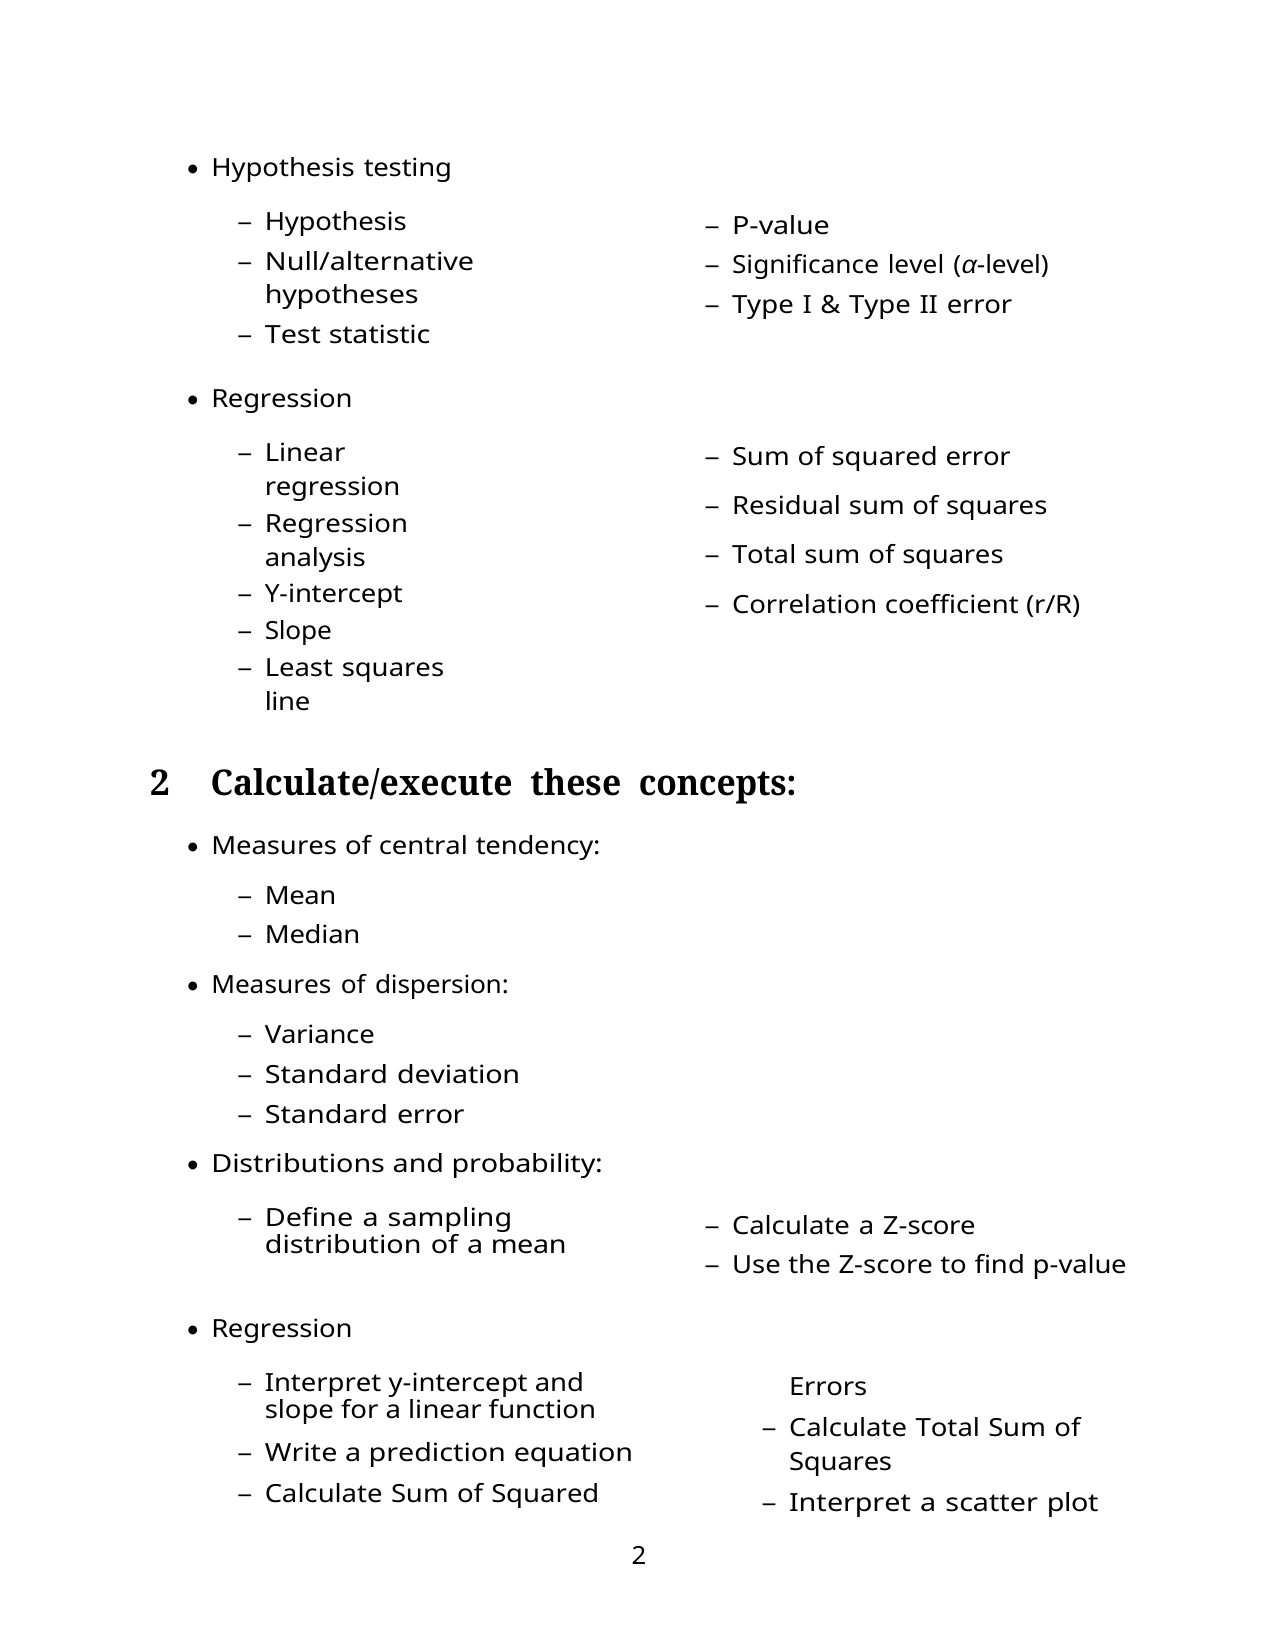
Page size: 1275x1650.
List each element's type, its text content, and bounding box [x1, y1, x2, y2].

list Least squares line [238, 649, 474, 718]
list Define a sampling distribution of a mean [238, 1203, 657, 1261]
subtitle Calculate/execute these concepts: [150, 757, 1137, 806]
list Interpret y-intercept and slope for a linear function [238, 1368, 658, 1426]
list Regression analysis [238, 505, 474, 573]
list Standard error [238, 1096, 1137, 1130]
list Standard deviation [238, 1057, 1137, 1091]
list Hypothesis testing [186, 150, 1137, 184]
list Residual sum of squares [706, 488, 1137, 522]
list Y-intercept [238, 576, 474, 610]
list Linear regression [238, 434, 474, 503]
list Median [238, 917, 1137, 951]
list Sum of squared error [706, 439, 1137, 473]
list Interpret a scatter plot [763, 1484, 1137, 1518]
list Regression [186, 381, 1137, 415]
list Calculate Sum of Squared Errors [238, 1476, 658, 1509]
list Mean [238, 878, 1137, 912]
list Test statistic [238, 317, 564, 351]
list Regression [186, 1311, 1137, 1345]
list Use the Z-score to find p-value [706, 1247, 1137, 1281]
list Slope [238, 613, 474, 647]
list Calculate a Z-score [706, 1208, 1137, 1242]
list Significance level (α-level) [706, 247, 1137, 281]
list Hypothesis [238, 203, 564, 238]
list Calculate Total Sum of Squares [763, 1409, 1137, 1477]
list Measures of dispersion: [186, 967, 1137, 1001]
list Total sum of squares [706, 537, 1137, 571]
list Type I & Type II error [706, 287, 1137, 321]
list P-value [706, 208, 1137, 242]
list Variance [238, 1017, 1137, 1051]
list Distributions and probability: [186, 1146, 1137, 1180]
list Correlation coefficient (r/R) [706, 586, 1137, 621]
list Write a prediction equation [238, 1434, 658, 1469]
list Measures of central tendency: [186, 828, 1137, 862]
list Calculate Sum of Squared Errors [763, 1368, 1137, 1402]
list Null/alternative hypotheses [238, 243, 564, 311]
